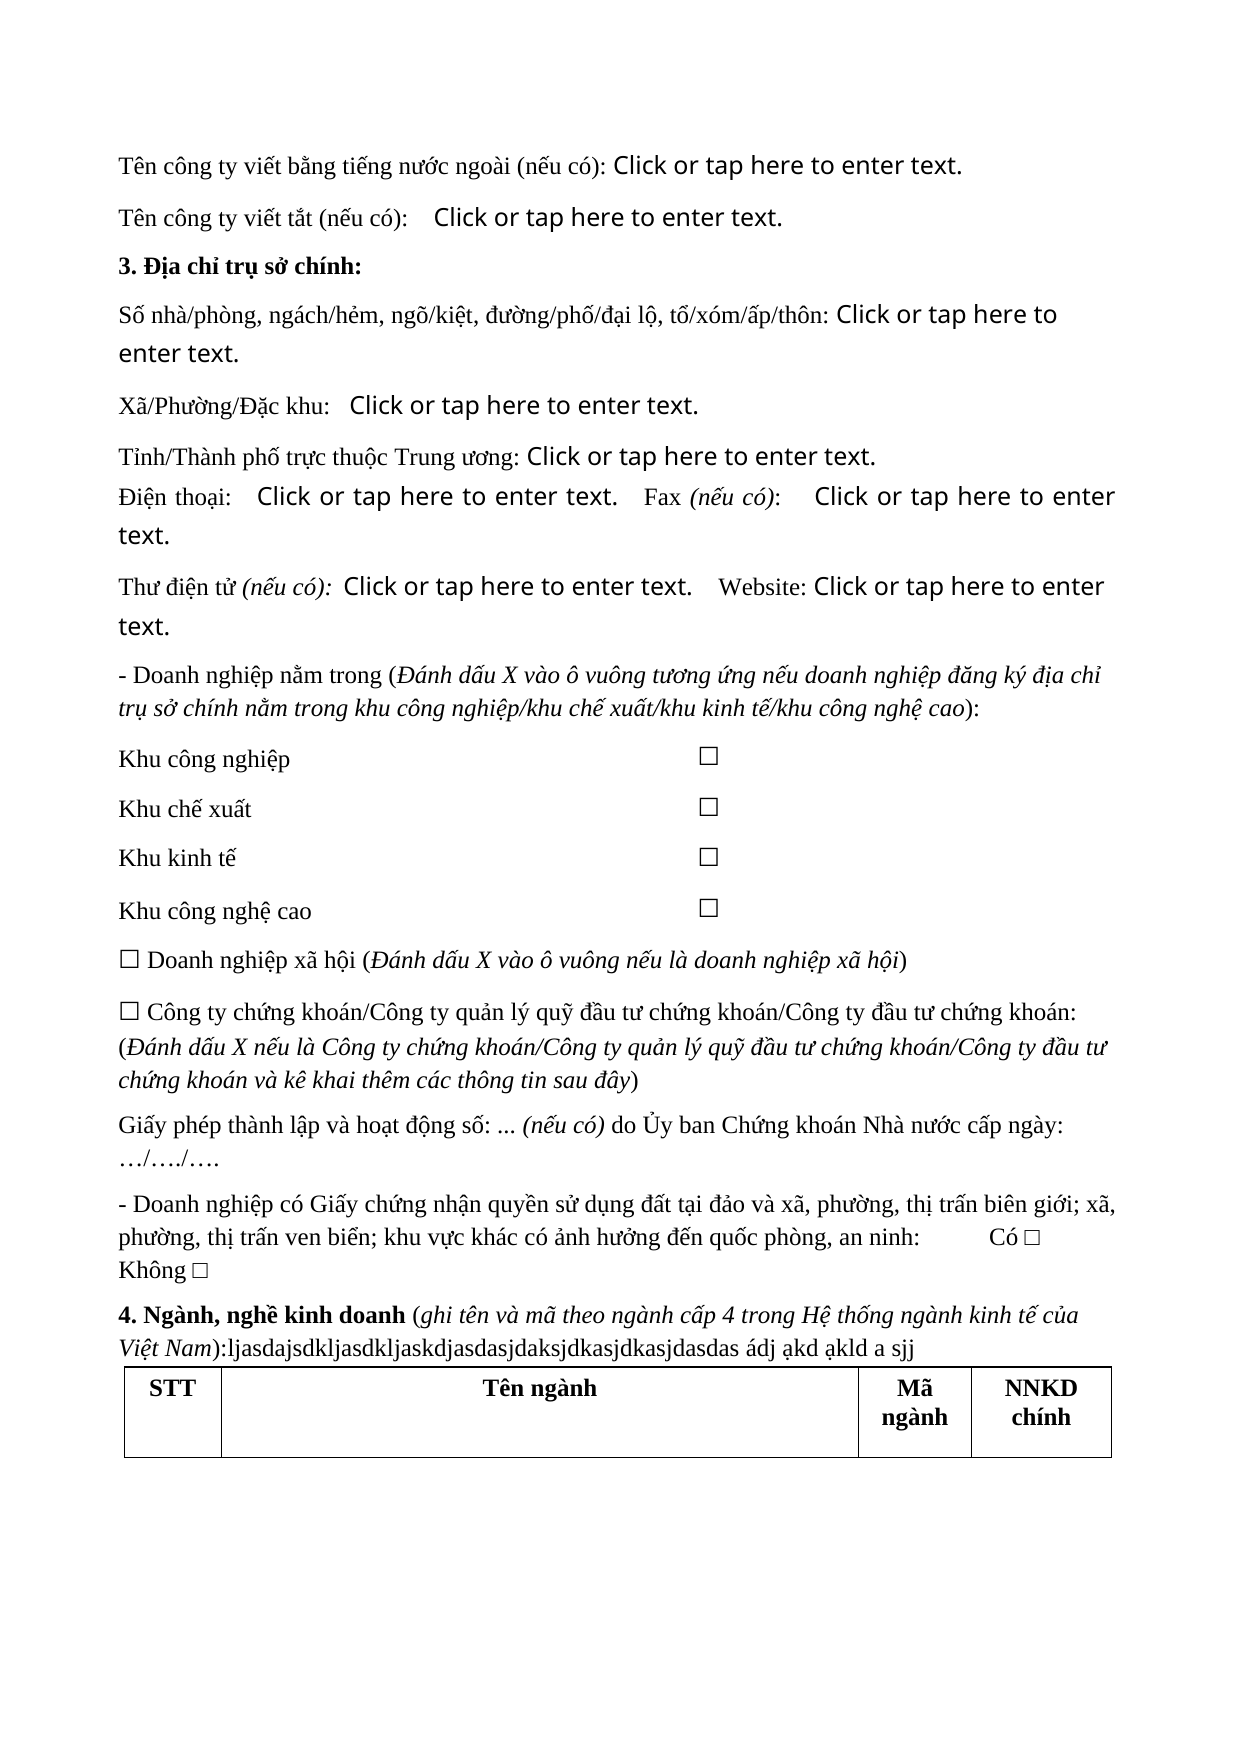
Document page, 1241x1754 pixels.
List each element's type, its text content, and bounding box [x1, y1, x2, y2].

text Điện thoại: Fax (nếu có): [118, 478, 1116, 551]
text Số nhà/phòng, ngách/hẻm, ngõ/kiệt, đường/phố/đại lộ, tổ/xóm/ấp/thôn: [118, 297, 1122, 370]
text Tỉnh/Thành phố trực thuộc Trung ương: [118, 439, 1122, 473]
table_cell Khu kinh tế [118, 828, 697, 878]
text Giấy phép thành lập và hoạt động số: ... (nếu có) do Ủy ban Chứng khoán Nhà nước cấp ngày: …/…./…. [118, 1110, 1122, 1172]
text Xã/Phường/Đặc khu: [118, 387, 1122, 421]
table_header Tên ngành [222, 1368, 858, 1457]
text - Doanh nghiệp có Giấy chứng nhận quyền sử dụng đất tại đảo và xã, phường, thị trấn biên giới; xã, phường, thị trấn ven biển; khu vực khác có ảnh hưởng đến quốc phòng, an ninh: Có □ Không □ [118, 1189, 1122, 1284]
text - Doanh nghiệp nằm trong (Đánh dấu X vào ô vuông tương ứng nếu doanh nghiệp đăng ký địa chỉ trụ sở chính nằm trong khu công nghiệp/khu chế xuất/khu kinh tế/khu công nghệ cao): [118, 660, 1122, 722]
table_header Mã ngành [859, 1368, 971, 1457]
table_header Khu công nghiệp [118, 726, 697, 777]
text Công ty chứng khoán/Công ty quản lý quỹ đầu tư chứng khoán/Công ty đầu tư chứng khoán: (Đánh dấu X nếu là Công ty chứng khoán/Công ty quản lý quỹ đầu tư chứng khoán/Công ty đầu tư chứng khoán và kê khai thêm các thông tin sau đây) [118, 993, 1122, 1093]
table_cell [697, 777, 1122, 828]
table_cell [697, 828, 1122, 878]
table_header NNKD chính [972, 1368, 1111, 1457]
text Tên công ty viết bằng tiếng nước ngoài (nếu có): [118, 148, 1122, 182]
table_cell Khu công nghệ cao [118, 879, 697, 929]
text 4. Ngành, nghề kinh doanh (ghi tên và mã theo ngành cấp 4 trong Hệ thống ngành kinh tế của Việt Nam):ljasdajsdkljasdkljaskdjasdasjdaksjdkasjdkasjdasdas ádj ạkd ạkld a sjj [118, 1300, 1122, 1362]
table_header [697, 726, 1122, 777]
table_cell [697, 879, 1122, 929]
table_cell Khu chế xuất [118, 777, 697, 828]
text Doanh nghiệp xã hội (Đánh dấu X vào ô vuông nếu là doanh nghiệp xã hội) [118, 942, 1122, 976]
table_header STT [125, 1368, 221, 1457]
text Thư điện tử (nếu có): Website: [118, 569, 1122, 642]
text Tên công ty viết tắt (nếu có): [118, 199, 1122, 233]
text 3. Địa chỉ trụ sở chính: [118, 251, 1122, 280]
